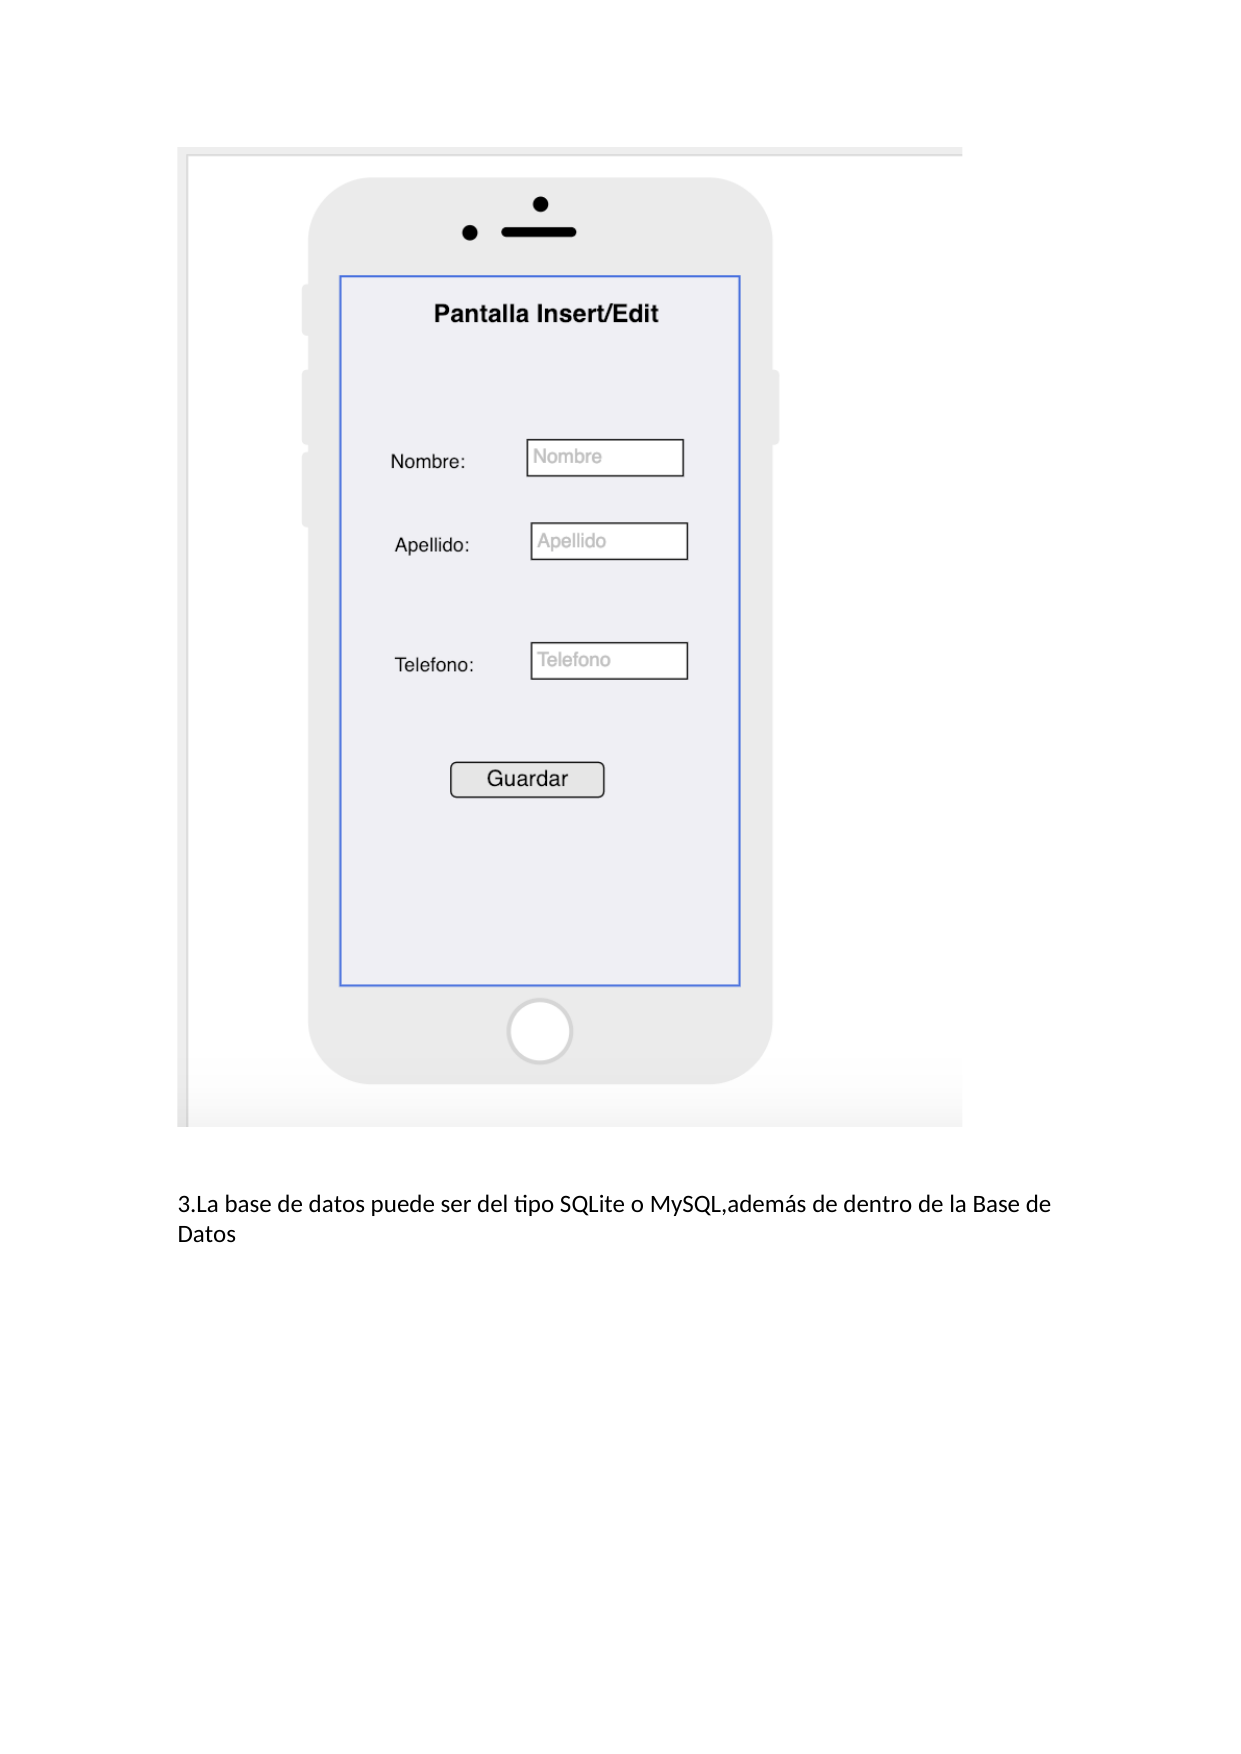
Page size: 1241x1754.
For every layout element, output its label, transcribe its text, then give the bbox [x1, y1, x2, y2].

text 3.La base de datos puede ser del tipo SQLite o MySQL,además de dentro de la Base de Datos [177, 1188, 1063, 1249]
picture [177, 147, 963, 1127]
